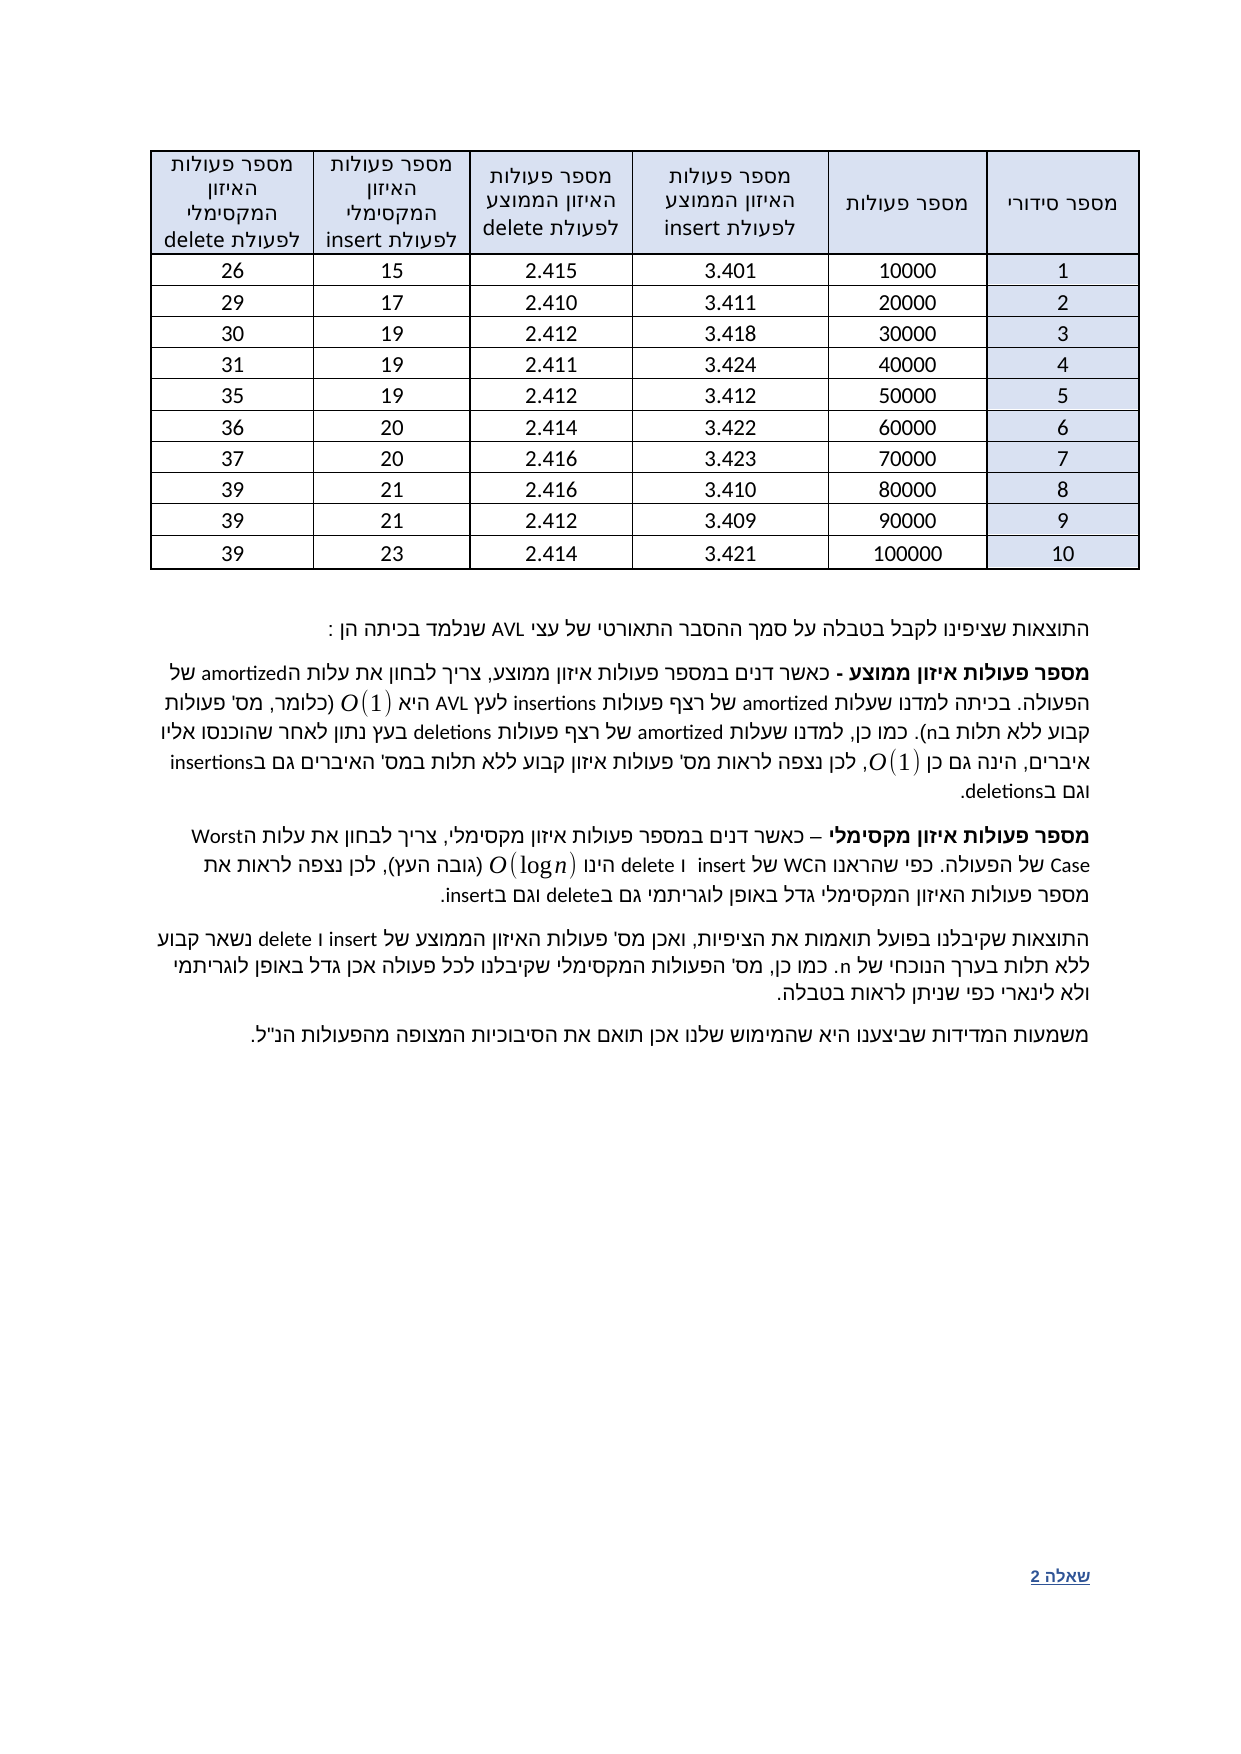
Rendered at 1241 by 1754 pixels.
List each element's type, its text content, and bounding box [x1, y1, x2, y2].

table_cell 3.422 [633, 411, 828, 441]
table_cell 70000 [829, 442, 986, 472]
table_cell 20000 [829, 286, 986, 316]
table_cell 3.424 [633, 348, 828, 378]
text מספר פעולות איזון ממוצע - כאשר דנים במספר פעולות איזון ממוצע, צריך לבחון את עלות הamortized של הפעולה. בכיתה למדנו שעלות amortized של רצף פעולות insertions לעץ AVL היא (כלומר, מס' פעולות קבוע ללא תלות בn). כמו כן, למדנו שעלות amortized של רצף פעולות deletions בעץ נתון לאחר שהוכנסו אליו איברים, הינה גם כן , לכן נצפה לראות מס' פעולות איזון קבוע ללא תלות במס' האיברים גם בinsertions וגם בdeletions. [150, 660, 1090, 804]
table_cell 15 [314, 255, 469, 284]
table_cell 19 [314, 317, 469, 347]
table_cell 20 [314, 442, 469, 472]
table_cell 21 [314, 504, 469, 534]
table_cell 39 [152, 473, 313, 503]
table_cell 19 [314, 379, 469, 409]
table_cell 9 [988, 504, 1138, 534]
text התוצאות שקיבלנו בפועל תואמות את הציפיות, ואכן מס' פעולות האיזון הממוצע של insert ו delete נשאר קבוע ללא תלות בערך הנוכחי של n. כמו כן, מס' הפעולות המקסימלי שקיבלנו לכל פעולה אכן גדל באופן לוגריתמי ולא לינארי כפי שניתן לראות בטבלה. [150, 926, 1090, 1005]
table_header מספר פעולות האיזון הממוצע לפעולת delete [471, 152, 632, 253]
table_cell 20 [314, 411, 469, 441]
table_cell 50000 [829, 379, 986, 409]
table_header מספר פעולות האיזון המקסימלי לפעולת delete [152, 152, 313, 253]
text התוצאות שציפינו לקבל בטבלה על סמך ההסבר התאורטי של עצי AVL שנלמד בכיתה הן : [150, 616, 1090, 642]
table_cell 100000 [829, 536, 986, 567]
table_cell 3.410 [633, 473, 828, 503]
table_cell 80000 [829, 473, 986, 503]
table_cell 39 [152, 504, 313, 534]
table_cell 2.414 [471, 536, 632, 567]
table_cell 3.409 [633, 504, 828, 534]
table_header מספר פעולות האיזון המקסימלי לפעולת insert [314, 152, 469, 253]
table_cell 37 [152, 442, 313, 472]
table_cell 40000 [829, 348, 986, 378]
table_cell 5 [988, 379, 1138, 409]
table_cell 2.412 [471, 379, 632, 409]
table_header מספר פעולות האיזון הממוצע לפעולת insert [633, 152, 828, 253]
table_cell 3.418 [633, 317, 828, 347]
text משמעות המדידות שביצענו היא שהמימוש שלנו אכן תואם את הסיבוכיות המצופה מהפעולות הנ"ל. [150, 1023, 1090, 1047]
table_header מספר סידורי [988, 152, 1138, 253]
table_cell 23 [314, 536, 469, 567]
table_cell 3 [988, 317, 1138, 347]
table_cell 7 [988, 442, 1138, 472]
table_cell 2 [988, 286, 1138, 316]
table_cell 2.415 [471, 255, 632, 284]
text שאלה 2 [150, 1567, 1090, 1586]
table_header מספר פעולות [829, 152, 986, 253]
table_cell 21 [314, 473, 469, 503]
table_cell 10000 [829, 255, 986, 284]
table_cell 2.410 [471, 286, 632, 316]
table_cell 6 [988, 411, 1138, 441]
table_cell 4 [988, 348, 1138, 378]
table_cell 19 [314, 348, 469, 378]
table_cell 17 [314, 286, 469, 316]
table_cell 36 [152, 411, 313, 441]
table_cell 3.411 [633, 286, 828, 316]
table_cell 2.412 [471, 317, 632, 347]
table_cell 2.411 [471, 348, 632, 378]
table_cell 30 [152, 317, 313, 347]
text מספר פעולות איזון מקסימלי – כאשר דנים במספר פעולות איזון מקסימלי, צריך לבחון את עלות הWorst Case של הפעולה. כפי שהראנו הWC של insert ו delete הינו (גובה העץ), לכן נצפה לראות את מספר פעולות האיזון המקסימלי גדל באופן לוגריתמי גם בdelete וגם בinsert. [150, 823, 1090, 907]
table_cell 1 [988, 255, 1138, 284]
table_cell 2.412 [471, 504, 632, 534]
table_cell 2.416 [471, 473, 632, 503]
table_cell 3.421 [633, 536, 828, 567]
table_cell 8 [988, 473, 1138, 503]
table_cell 3.423 [633, 442, 828, 472]
table_cell 2.414 [471, 411, 632, 441]
table_cell 60000 [829, 411, 986, 441]
table_cell 31 [152, 348, 313, 378]
table_cell 39 [152, 536, 313, 567]
table_cell 10 [988, 536, 1138, 567]
table_cell 90000 [829, 504, 986, 534]
table_cell 3.401 [633, 255, 828, 284]
table_cell 29 [152, 286, 313, 316]
table_cell 30000 [829, 317, 986, 347]
table_cell 2.416 [471, 442, 632, 472]
table_cell 35 [152, 379, 313, 409]
table_cell 3.412 [633, 379, 828, 409]
table_cell 26 [152, 255, 313, 284]
